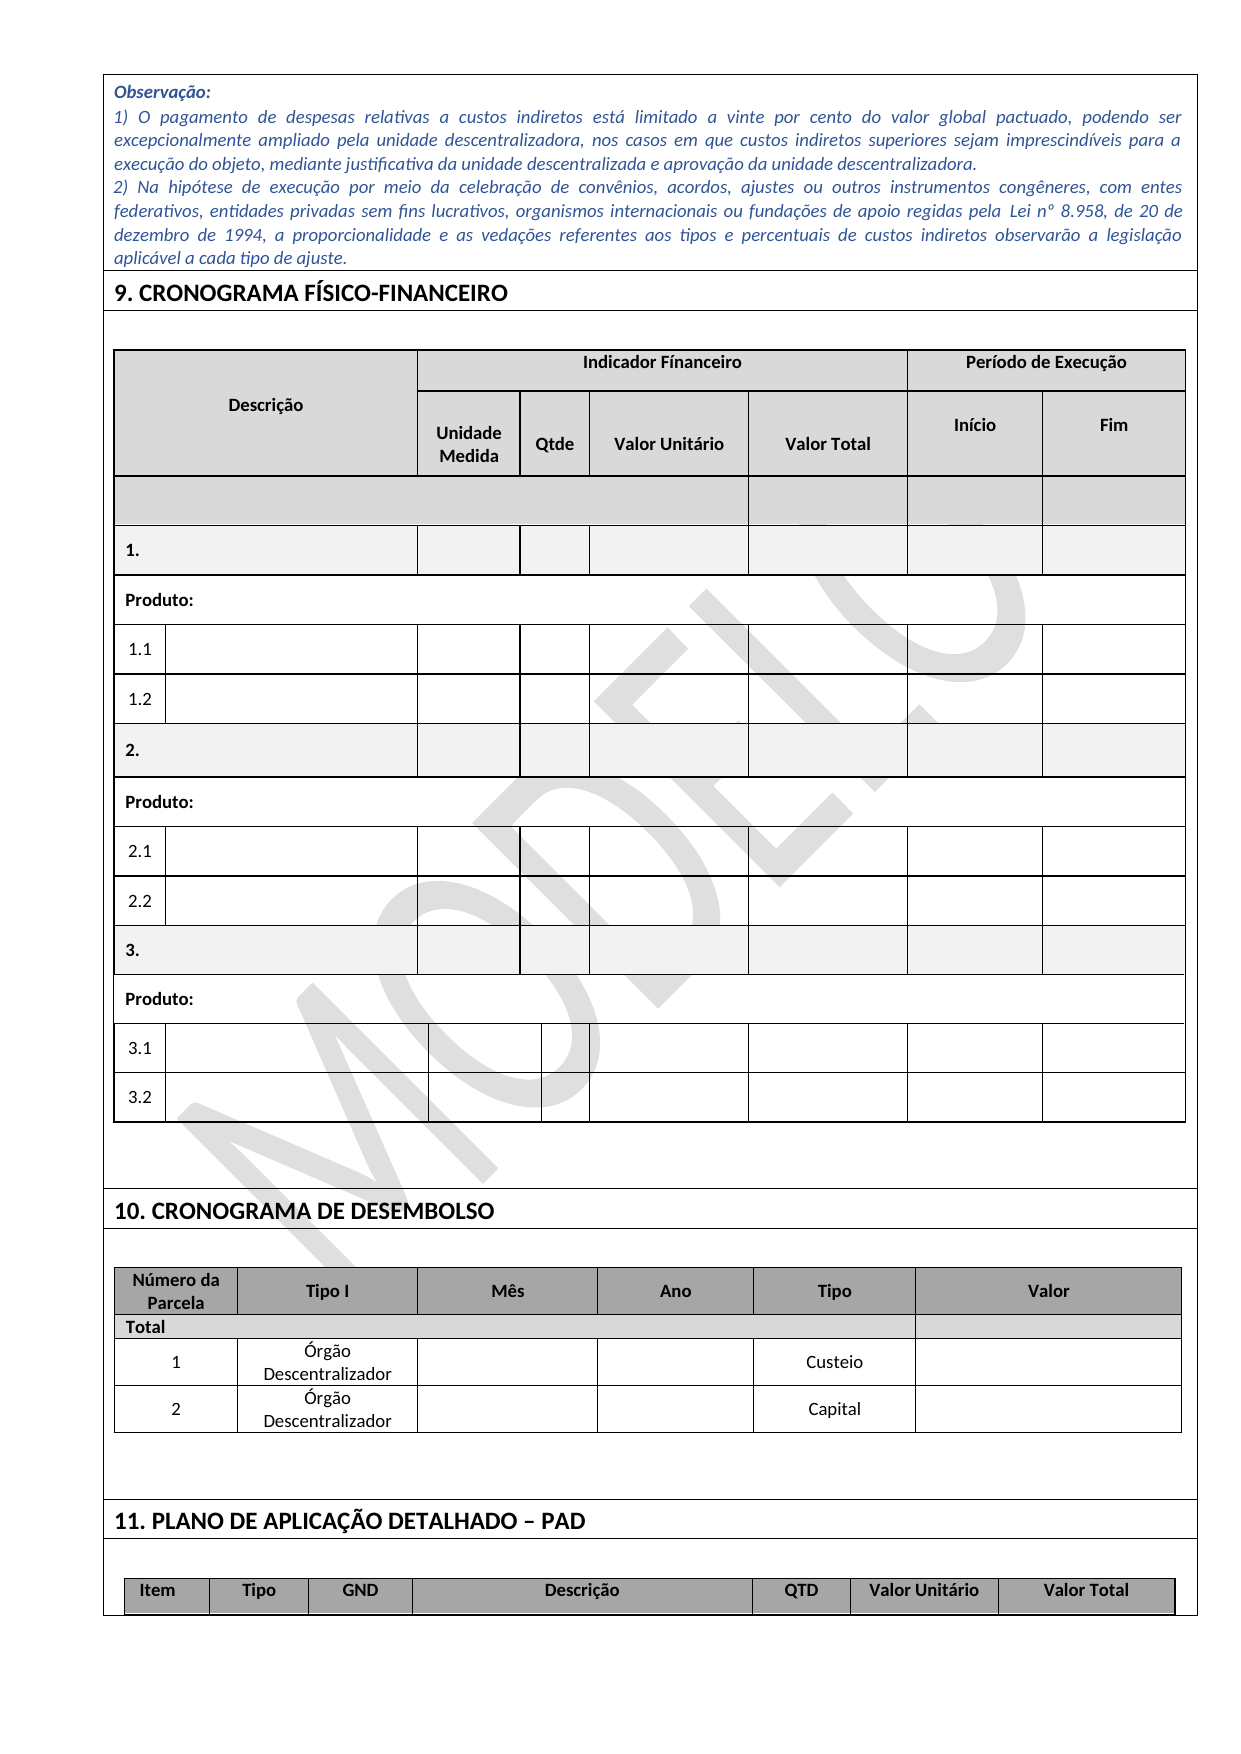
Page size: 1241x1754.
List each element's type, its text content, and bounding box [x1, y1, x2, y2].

table_cell 11. PLANO DE APLICAÇÃO DETALHADO – PAD [104, 1500, 1197, 1538]
table_cell [104, 1229, 1197, 1498]
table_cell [104, 75, 1197, 270]
table_cell 10. CRONOGRAMA DE DESEMBOLSO [104, 1189, 1197, 1228]
table_cell [104, 311, 1197, 1188]
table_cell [104, 1539, 1197, 1614]
table_cell 9. CRONOGRAMA FÍSICO-FINANCEIRO [104, 271, 1197, 309]
